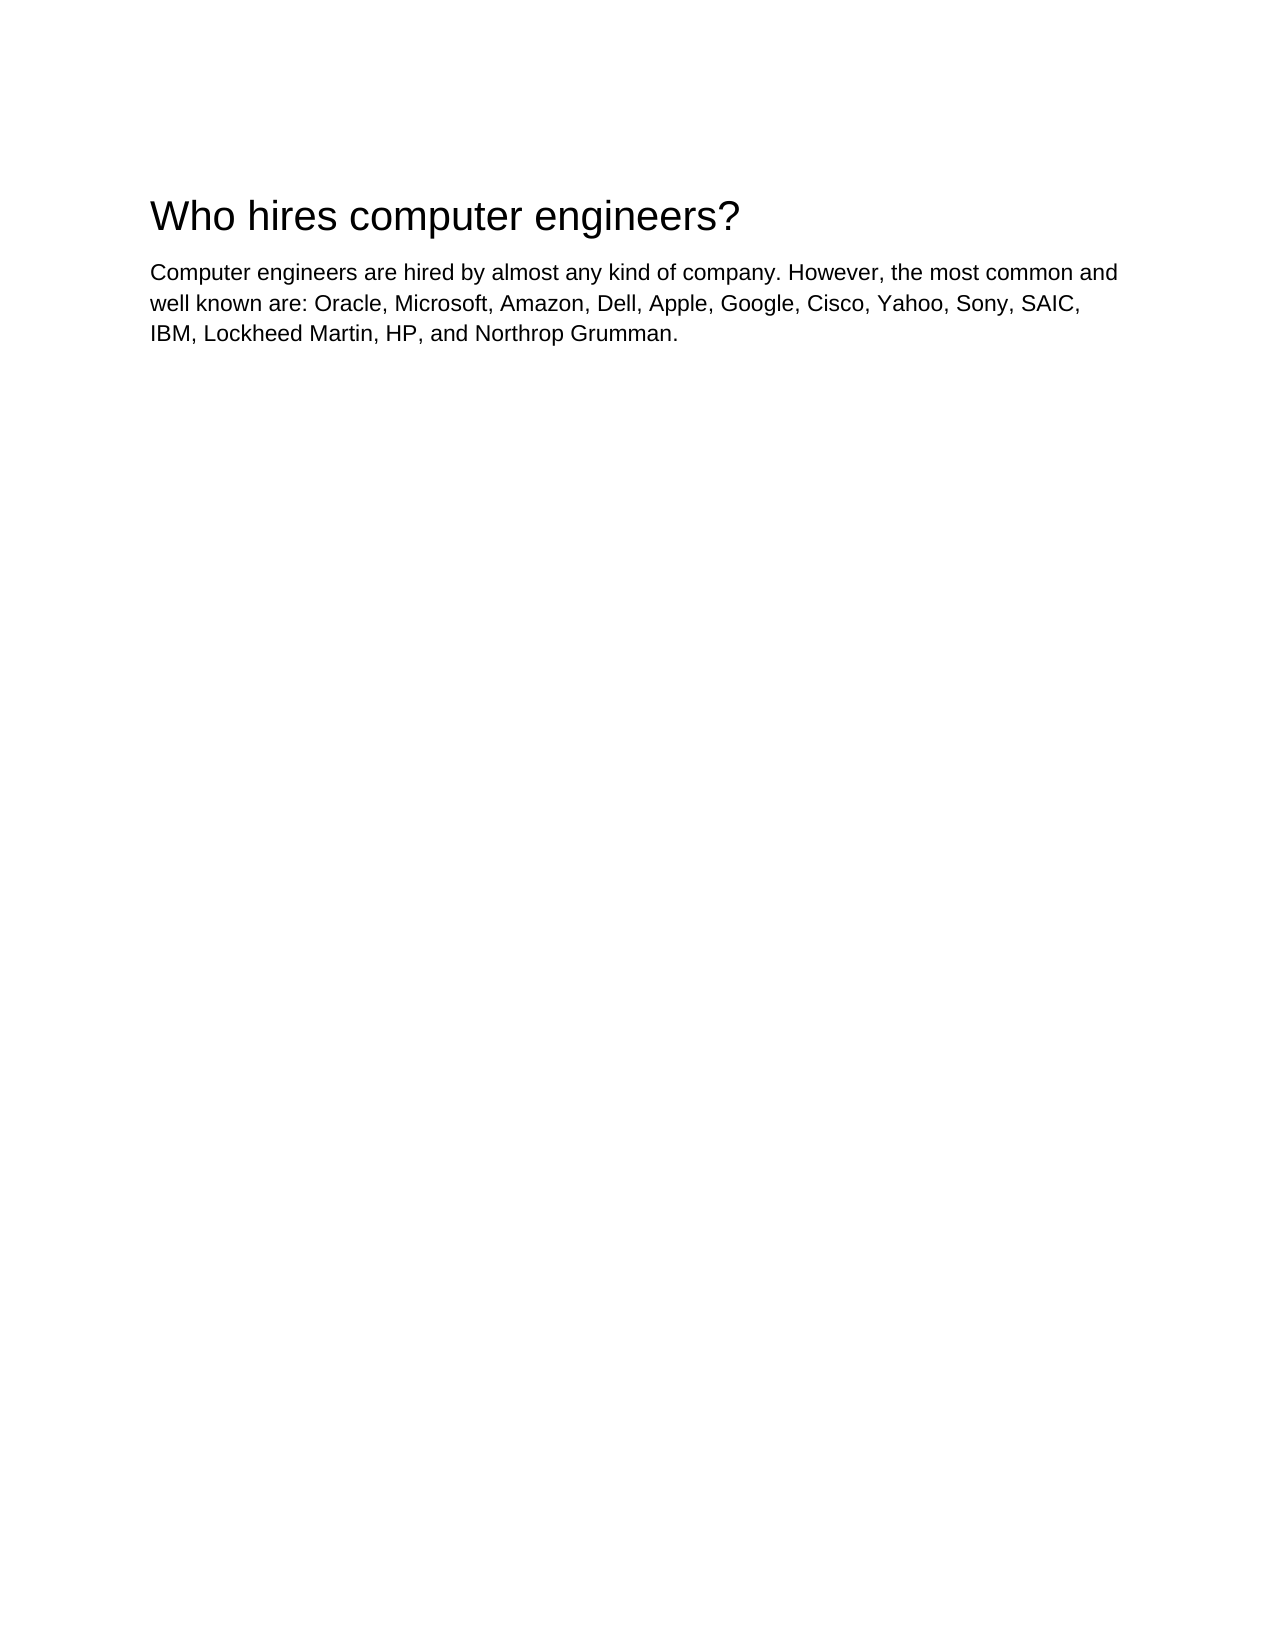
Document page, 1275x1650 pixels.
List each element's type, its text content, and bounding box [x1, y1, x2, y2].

text Computer engineers are hired by almost any kind of company. However, the most common and well known are: Oracle, Microsoft, Amazon, Dell, Apple, Google, Cisco, Yahoo, Sony, SAIC, IBM, Lockheed Martin, HP, and Northrop Grumman. [150, 259, 1125, 346]
subtitle Who hires computer engineers? [150, 192, 1125, 239]
